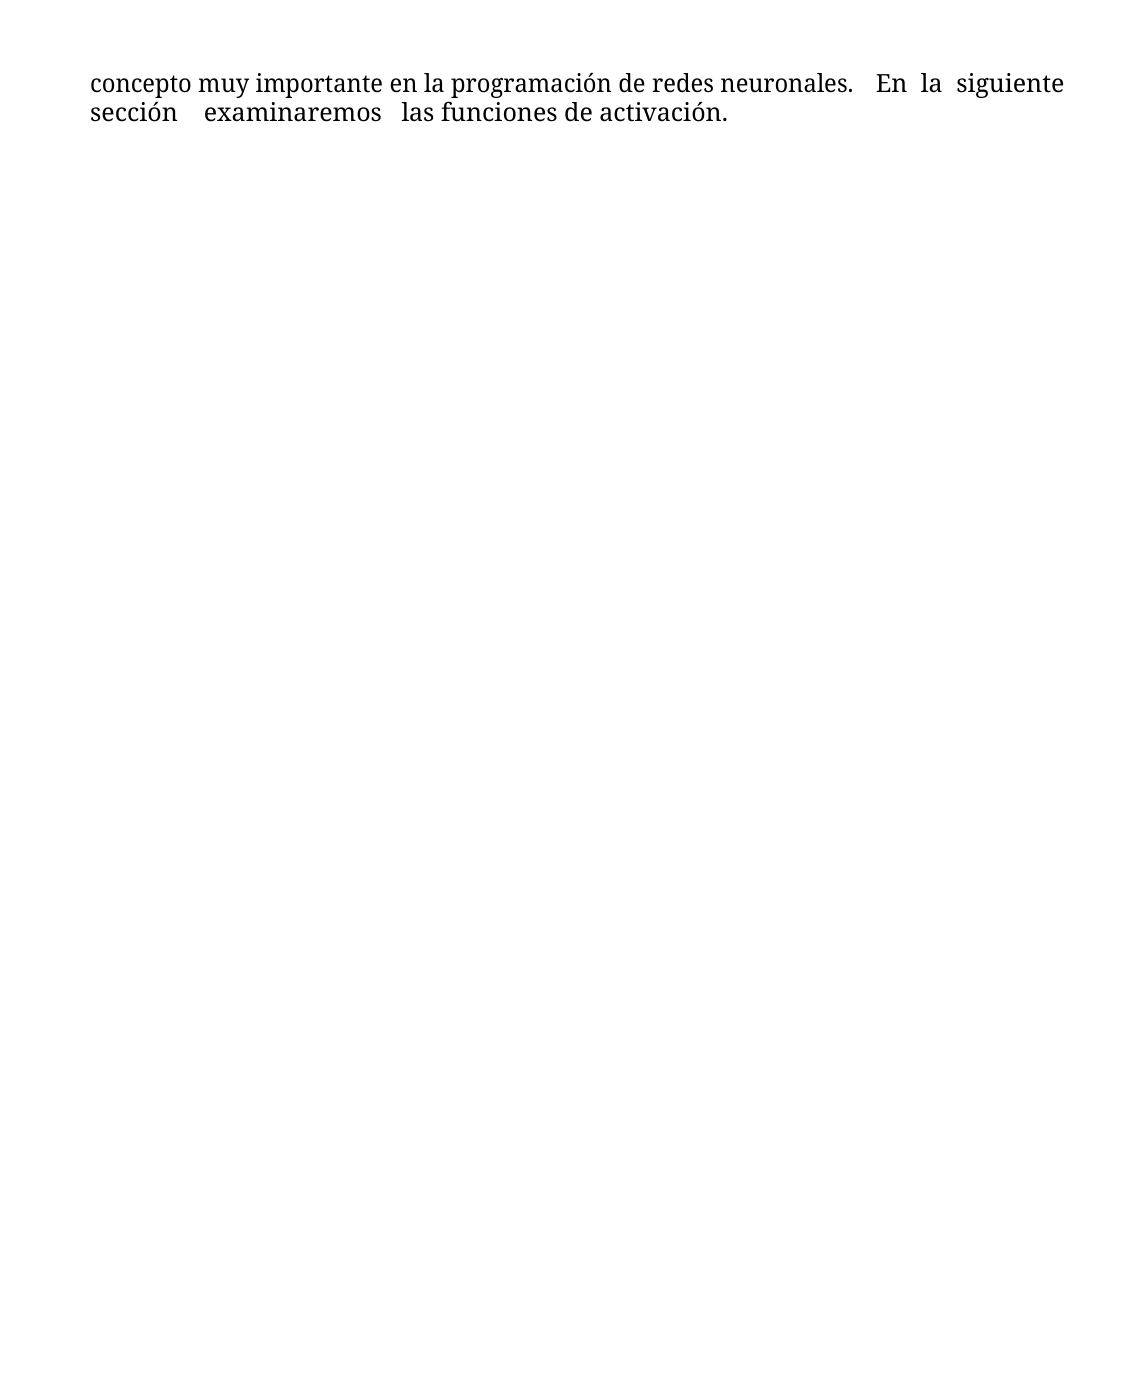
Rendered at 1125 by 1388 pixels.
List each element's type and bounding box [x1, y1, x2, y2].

text [90, 69, 1065, 129]
